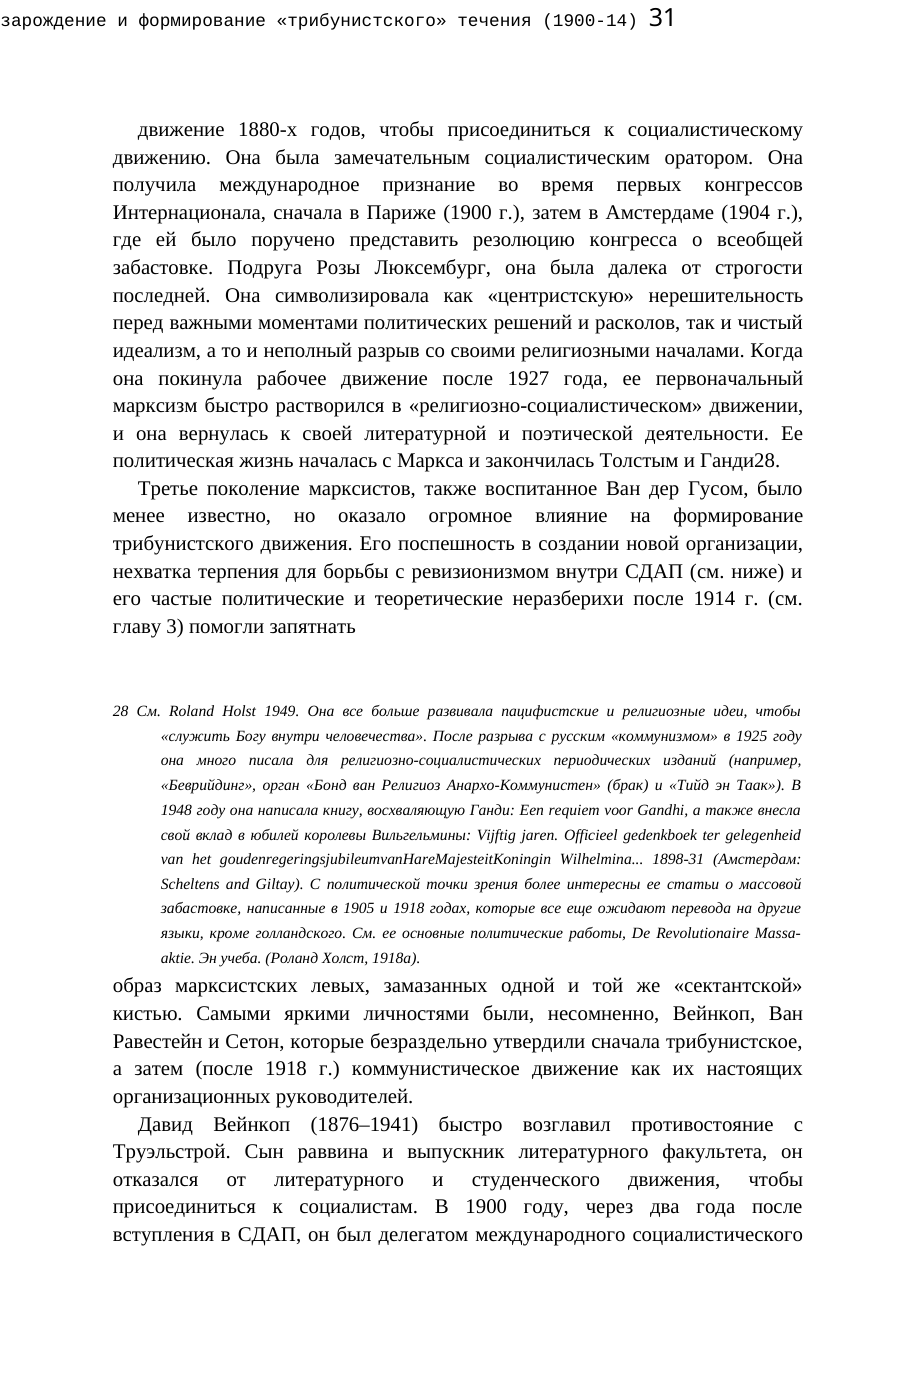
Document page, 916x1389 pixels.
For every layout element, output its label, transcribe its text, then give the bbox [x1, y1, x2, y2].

text образ марксистских левых, замазанных одной и той же «сектантской» кистью. Самыми яркими личностями были, несомненно, Вейнкоп, Ван Равестейн и Сетон, которые безраздельно утвердили сначала трибунистское, а затем (после 1918 г.) коммунистическое движение как их настоящих организационных руководителей. [113, 973, 804, 1108]
text 28 См. Roland Holst 1949. Она все больше развивала пацифистские и религиозные идеи, чтобы «служить Богу внутри человечества». После разрыва с русским «коммунизмом» в 1925 году она много писала для религиозно-социалистических периодических изданий (например, «Беврийдинг», орган «Бонд ван Религиоз Анархо-Коммунистен» (брак) и «Тийд эн Таак»). В 1948 году она написала книгу, восхваляющую Ганди: Een requiem voor Gandhi, а также внесла свой вклад в юбилей королевы Вильгельмины: Vijftig jaren. Officieel gedenkboek ter gelegenheid van het goudenregeringsjubileumvanHareMajesteitKoningin Wilhelmina... 1898-31 (Амстердам: Scheltens and Giltay). С политической точки зрения более интересны ее статьи о массовой забастовке, написанные в 1905 и 1918 годах, которые все еще ожидают перевода на другие языки, кроме голландского. См. ее основные политические работы, De Revolutionaire Massa-aktie. Эн учеба. (Роланд Холст, 1918а). [113, 702, 804, 967]
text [113, 1111, 804, 1246]
text движение 1880-х годов, чтобы присоединиться к социалистическому движению. Она была замечательным социалистическим оратором. Она получила международное признание во время первых конгрессов Интернационала, сначала в Париже (1900 г.), затем в Амстердаме (1904 г.), где ей было поручено представить резолюцию конгресса о всеобщей забастовке. Подруга Розы Люксембург, она была далека от строгости последней. Она символизировала как «центристскую» нерешительность перед важными моментами политических решений и расколов, так и чистый идеализм, а то и неполный разрыв со своими религиозными началами. Когда она покинула рабочее движение после 1927 года, ее первоначальный марксизм быстро растворился в «религиозно-социалистическом» движении, и она вернулась к своей литературной и поэтической деятельности. Ее политическая жизнь началась с Маркса и закончилась Толстым и Ганди28. [113, 117, 804, 472]
text Третье поколение марксистов, также воспитанное Ван дер Гусом, было менее известно, но оказало огромное влияние на формирование трибунистского движения. Его поспешность в создании новой организации, нехватка терпения для борьбы с ревизионизмом внутри СДАП (см. ниже) и его частые политические и теоретические неразберихи после 1914 г. (см. главу 3) помогли запятнать [113, 476, 804, 638]
